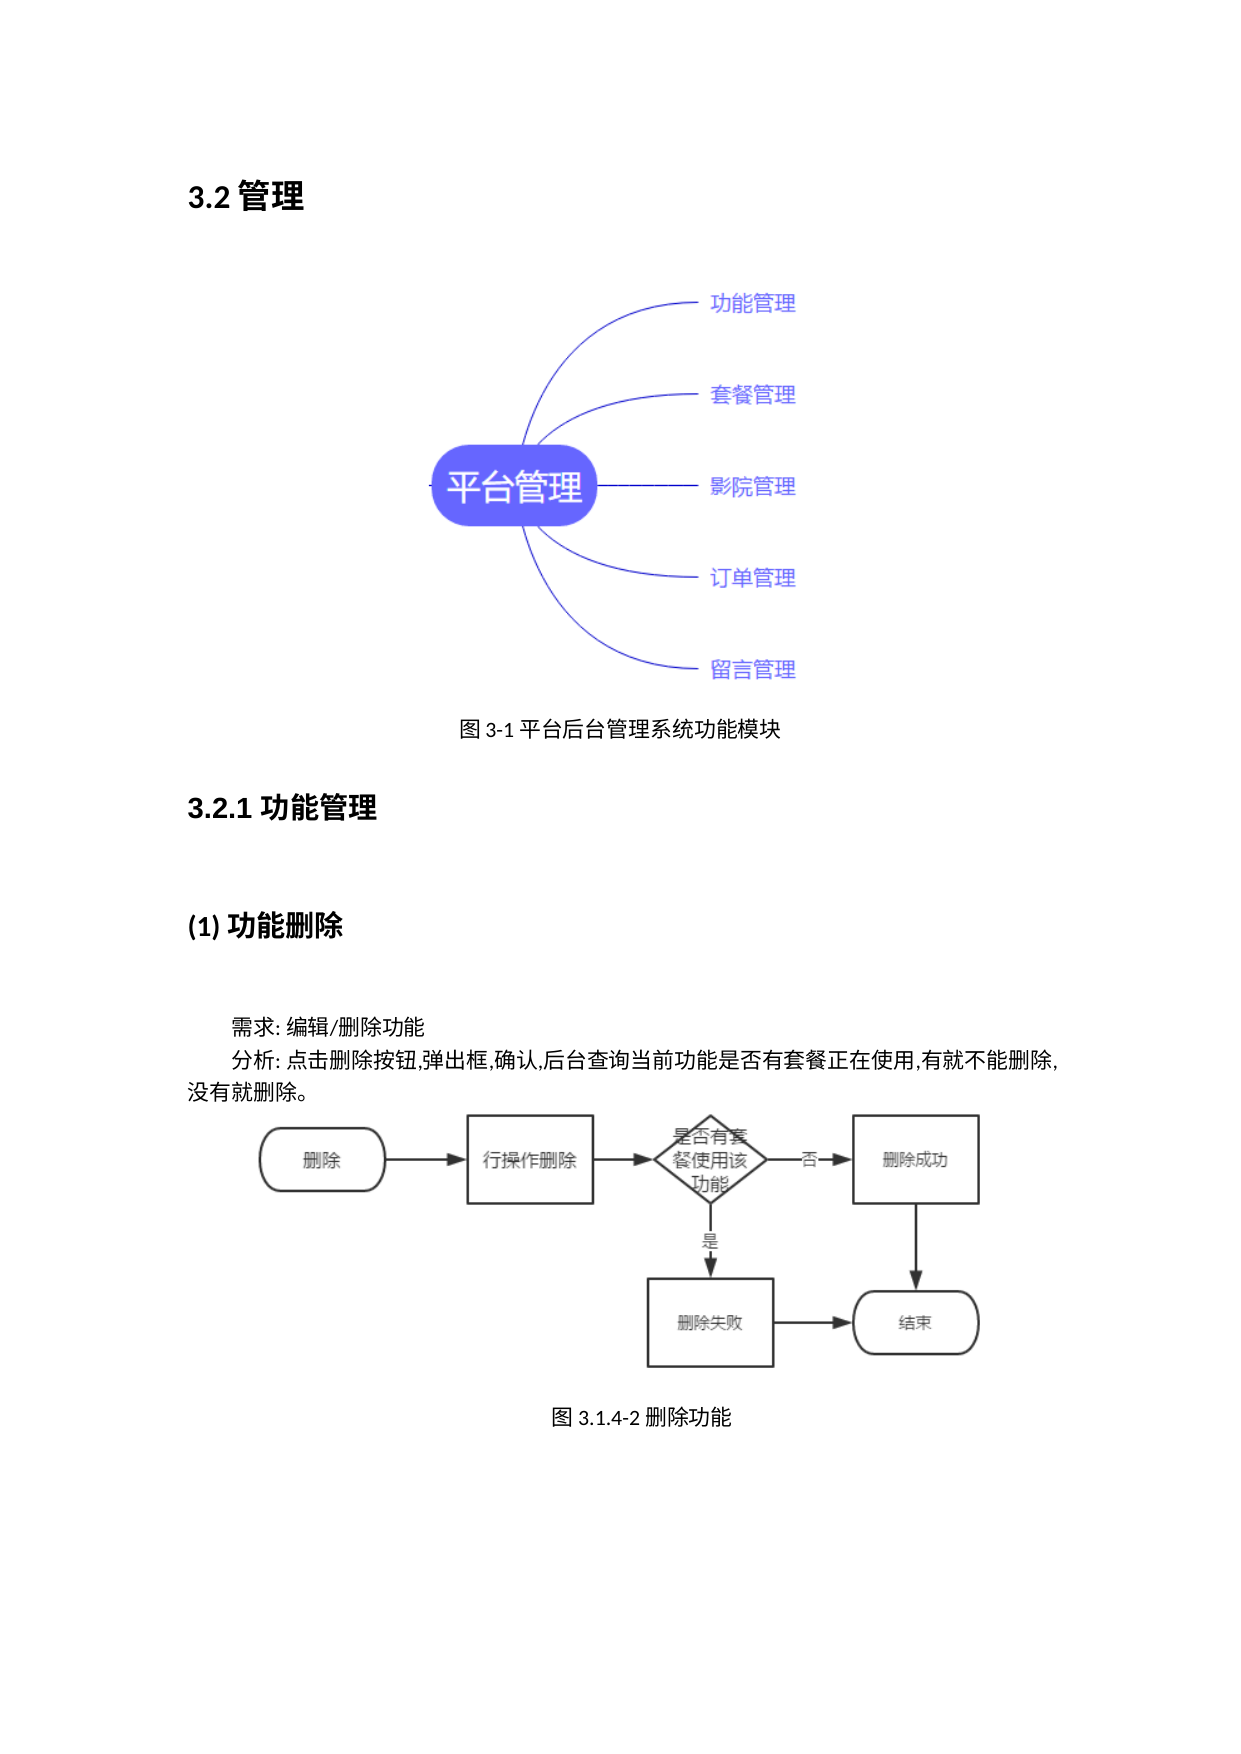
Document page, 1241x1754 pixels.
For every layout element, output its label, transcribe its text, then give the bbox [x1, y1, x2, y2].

picture [428, 288, 812, 687]
list 需求: 编辑/删除功能 [187, 1010, 1053, 1042]
list 分析: 点击删除按钮,弹出框,确认,后台查询当前功能是否有套餐正在使用,有就不能删除,没有就删除。 [187, 1042, 1053, 1107]
text 图3.1.4-2 删除功能 [187, 1400, 1053, 1432]
list 图3-1 平台后台管理系统功能模块 [187, 711, 1053, 744]
subtitle 3.2 管理 [187, 162, 1053, 227]
subtitle (1) 功能删除 [187, 891, 1053, 956]
subtitle 3.2.1 功能管理 [187, 773, 1053, 838]
picture [250, 1107, 990, 1373]
